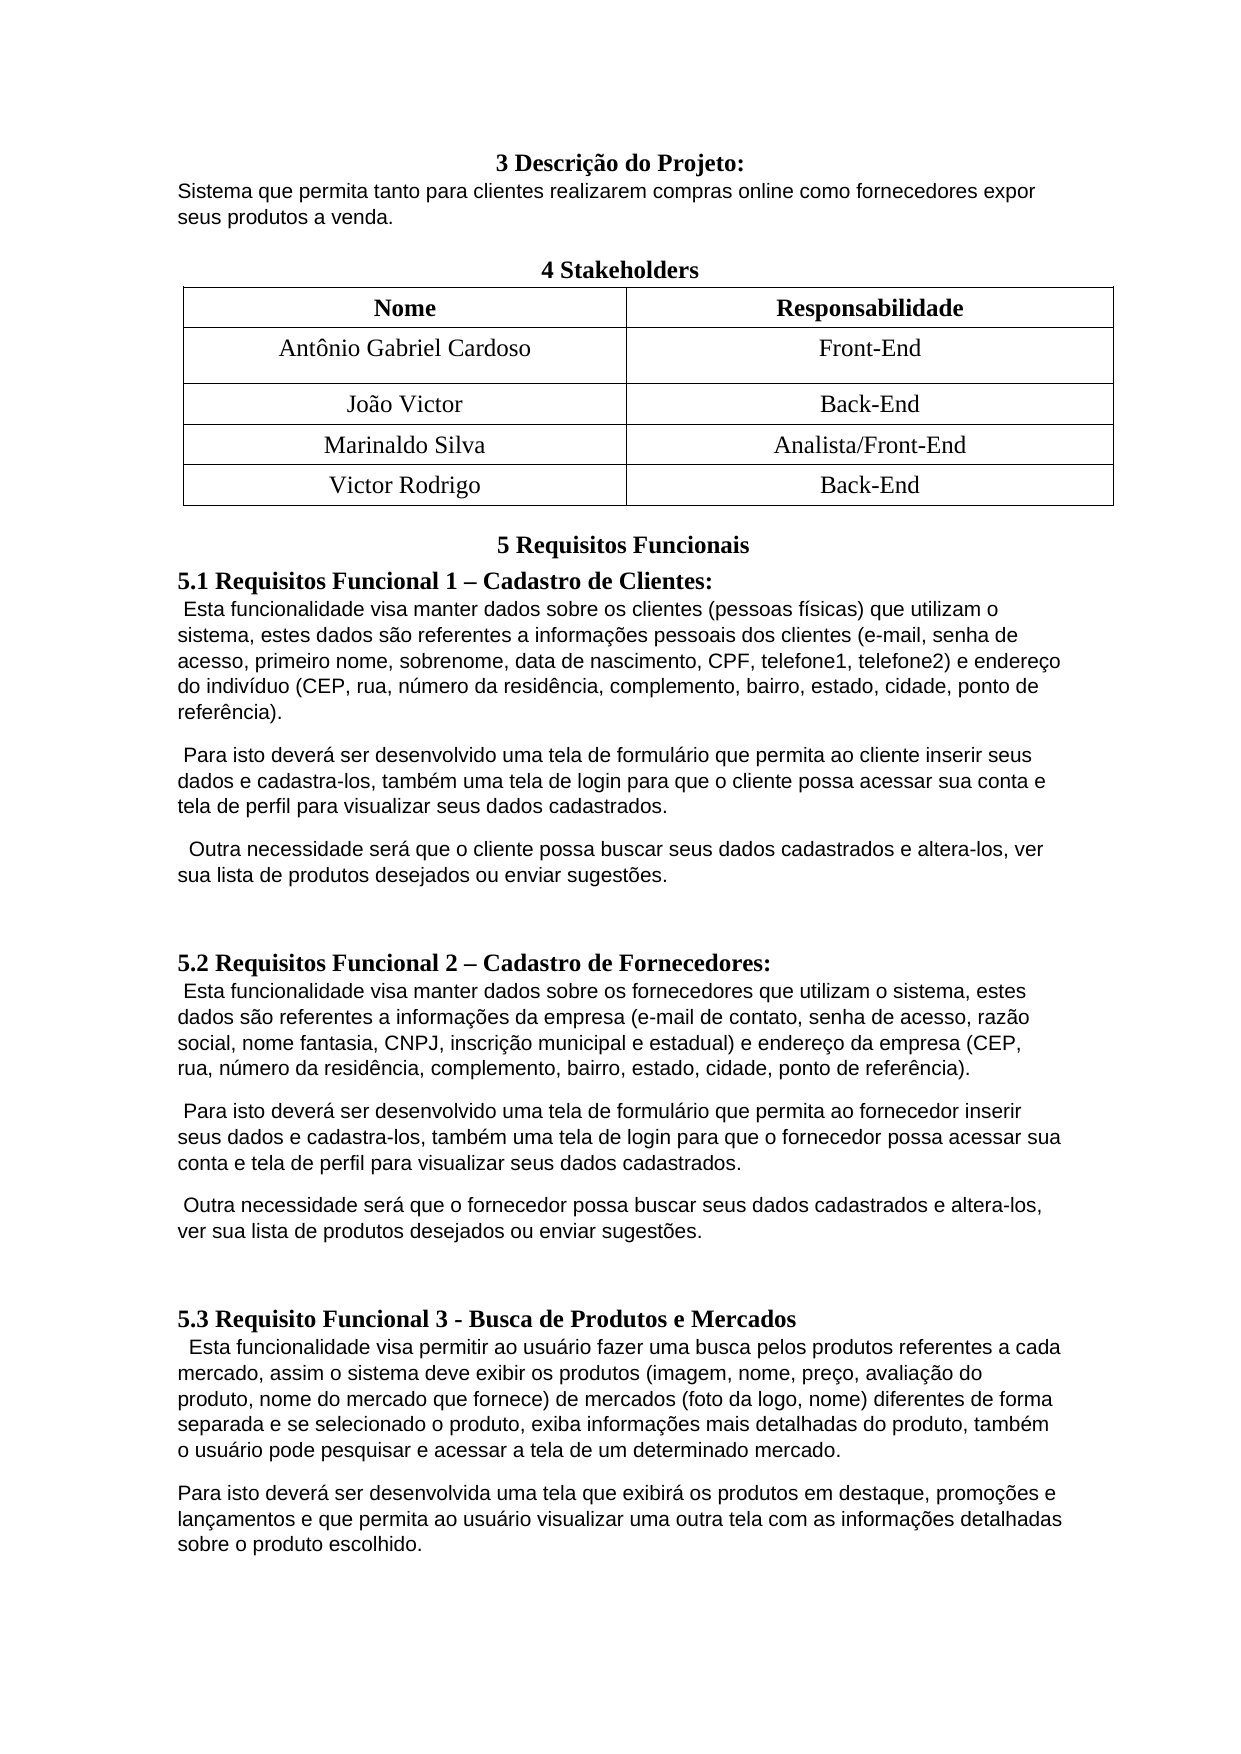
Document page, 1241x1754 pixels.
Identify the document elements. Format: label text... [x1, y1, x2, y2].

text Sistema que permita tanto para clientes realizarem compras online como fornecedores expor seus produtos a venda. [177, 179, 1063, 228]
table_cell Back-End [627, 465, 1113, 505]
text Outra necessidade será que o fornecedor possa buscar seus dados cadastrados e altera-los, ver sua lista de produtos desejados ou enviar sugestões. [177, 1193, 1063, 1243]
subtitle 4 Stakeholders [177, 255, 1063, 284]
table_cell Marinaldo Silva [184, 425, 626, 464]
text Esta funcionalidade visa manter dados sobre os clientes (pessoas físicas) que utilizam o sistema, estes dados são referentes a informações pessoais dos clientes (e-mail, senha de acesso, primeiro nome, sobrenome, data de nascimento, CPF, telefone1, telefone2) e endereço do indivíduo (CEP, rua, número da residência, complemento, bairro, estado, cidade, ponto de referência). [177, 597, 1063, 724]
table_cell Antônio Gabriel Cardoso [184, 328, 626, 383]
text Esta funcionalidade visa manter dados sobre os fornecedores que utilizam o sistema, estes dados são referentes a informações da empresa (e-mail de contato, senha de acesso, razão social, nome fantasia, CNPJ, inscrição municipal e estadual) e endereço da empresa (CEP, rua, número da residência, complemento, bairro, estado, cidade, ponto de referência). [177, 979, 1063, 1080]
text Esta funcionalidade visa permitir ao usuário fazer uma busca pelos produtos referentes a cada mercado, assim o sistema deve exibir os produtos (imagem, nome, preço, avaliação do produto, nome do mercado que fornece) de mercados (foto da logo, nome) diferentes de forma separada e se selecionado o produto, exiba informações mais detalhadas do produto, também o usuário pode pesquisar e acessar a tela de um determinado mercado. [177, 1335, 1063, 1462]
text Para isto deverá ser desenvolvido uma tela de formulário que permita ao fornecedor inserir seus dados e cadastra-los, também uma tela de login para que o fornecedor possa acessar sua conta e tela de perfil para visualizar seus dados cadastrados. [177, 1099, 1063, 1174]
subtitle 5.3 Requisito Funcional 3 - Busca de Produtos e Mercados [177, 1304, 1063, 1332]
table_cell Analista/Front-End [627, 425, 1113, 464]
table_cell João Victor [184, 384, 626, 424]
table_header Nome [184, 288, 626, 327]
text Para isto deverá ser desenvolvida uma tela que exibirá os produtos em destaque, promoções e lançamentos e que permita ao usuário visualizar uma outra tela com as informações detalhadas sobre o produto escolhido. [177, 1481, 1063, 1556]
table_cell Back-End [627, 384, 1113, 424]
text Outra necessidade será que o cliente possa buscar seus dados cadastrados e altera-los, ver sua lista de produtos desejados ou enviar sugestões. [177, 837, 1063, 887]
subtitle 5.2 Requisitos Funcional 2 – Cadastro de Fornecedores: [177, 948, 1063, 976]
table_cell Victor Rodrigo [184, 465, 626, 505]
table_cell Front-End [627, 328, 1113, 383]
subtitle 3 Descrição do Projeto: [177, 148, 1063, 176]
subtitle 5.1 Requisitos Funcional 1 – Cadastro de Clientes: [177, 566, 1063, 594]
table_header Responsabilidade [627, 288, 1113, 327]
text Para isto deverá ser desenvolvido uma tela de formulário que permita ao cliente inserir seus dados e cadastra-los, também uma tela de login para que o cliente possa acessar sua conta e tela de perfil para visualizar seus dados cadastrados. [177, 743, 1063, 818]
subtitle 5 Requisitos Funcionais [177, 531, 1063, 559]
